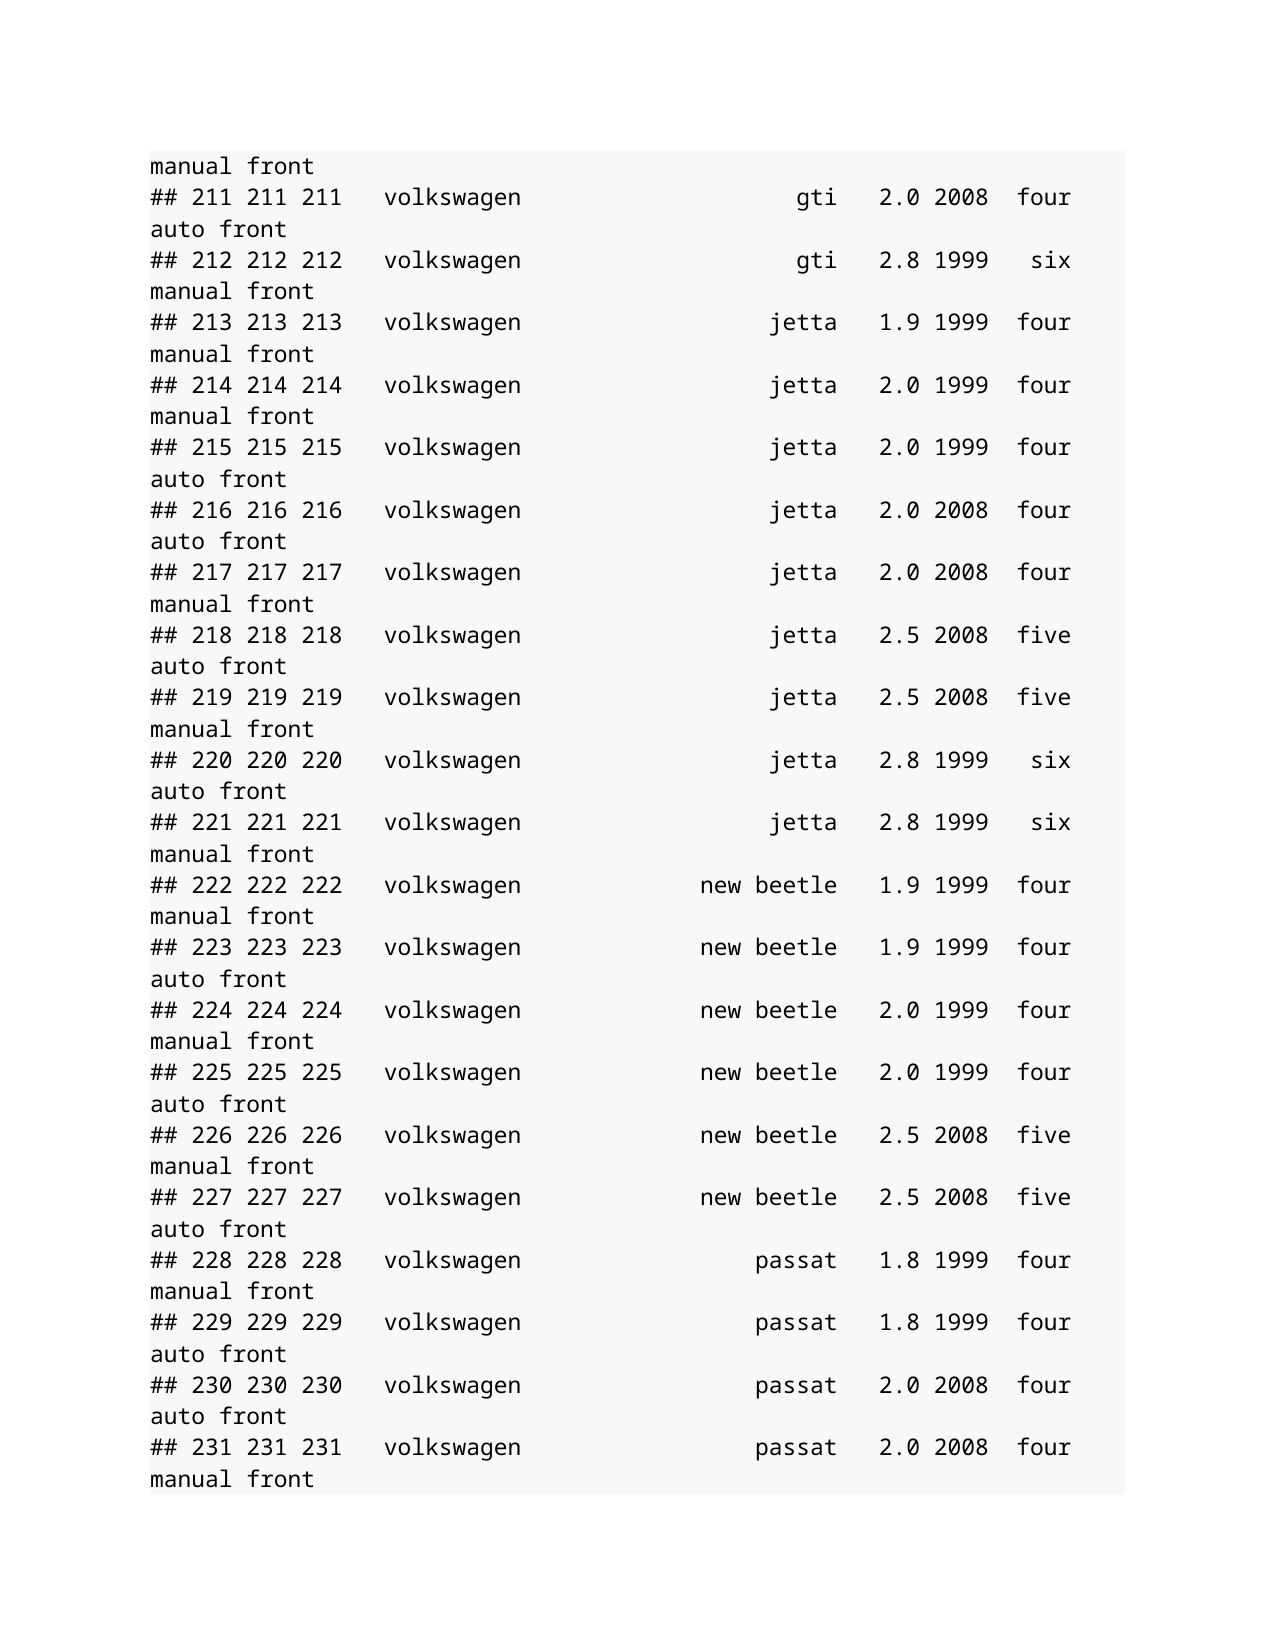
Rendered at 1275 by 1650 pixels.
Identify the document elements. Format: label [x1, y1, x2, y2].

text [150, 150, 1125, 1494]
